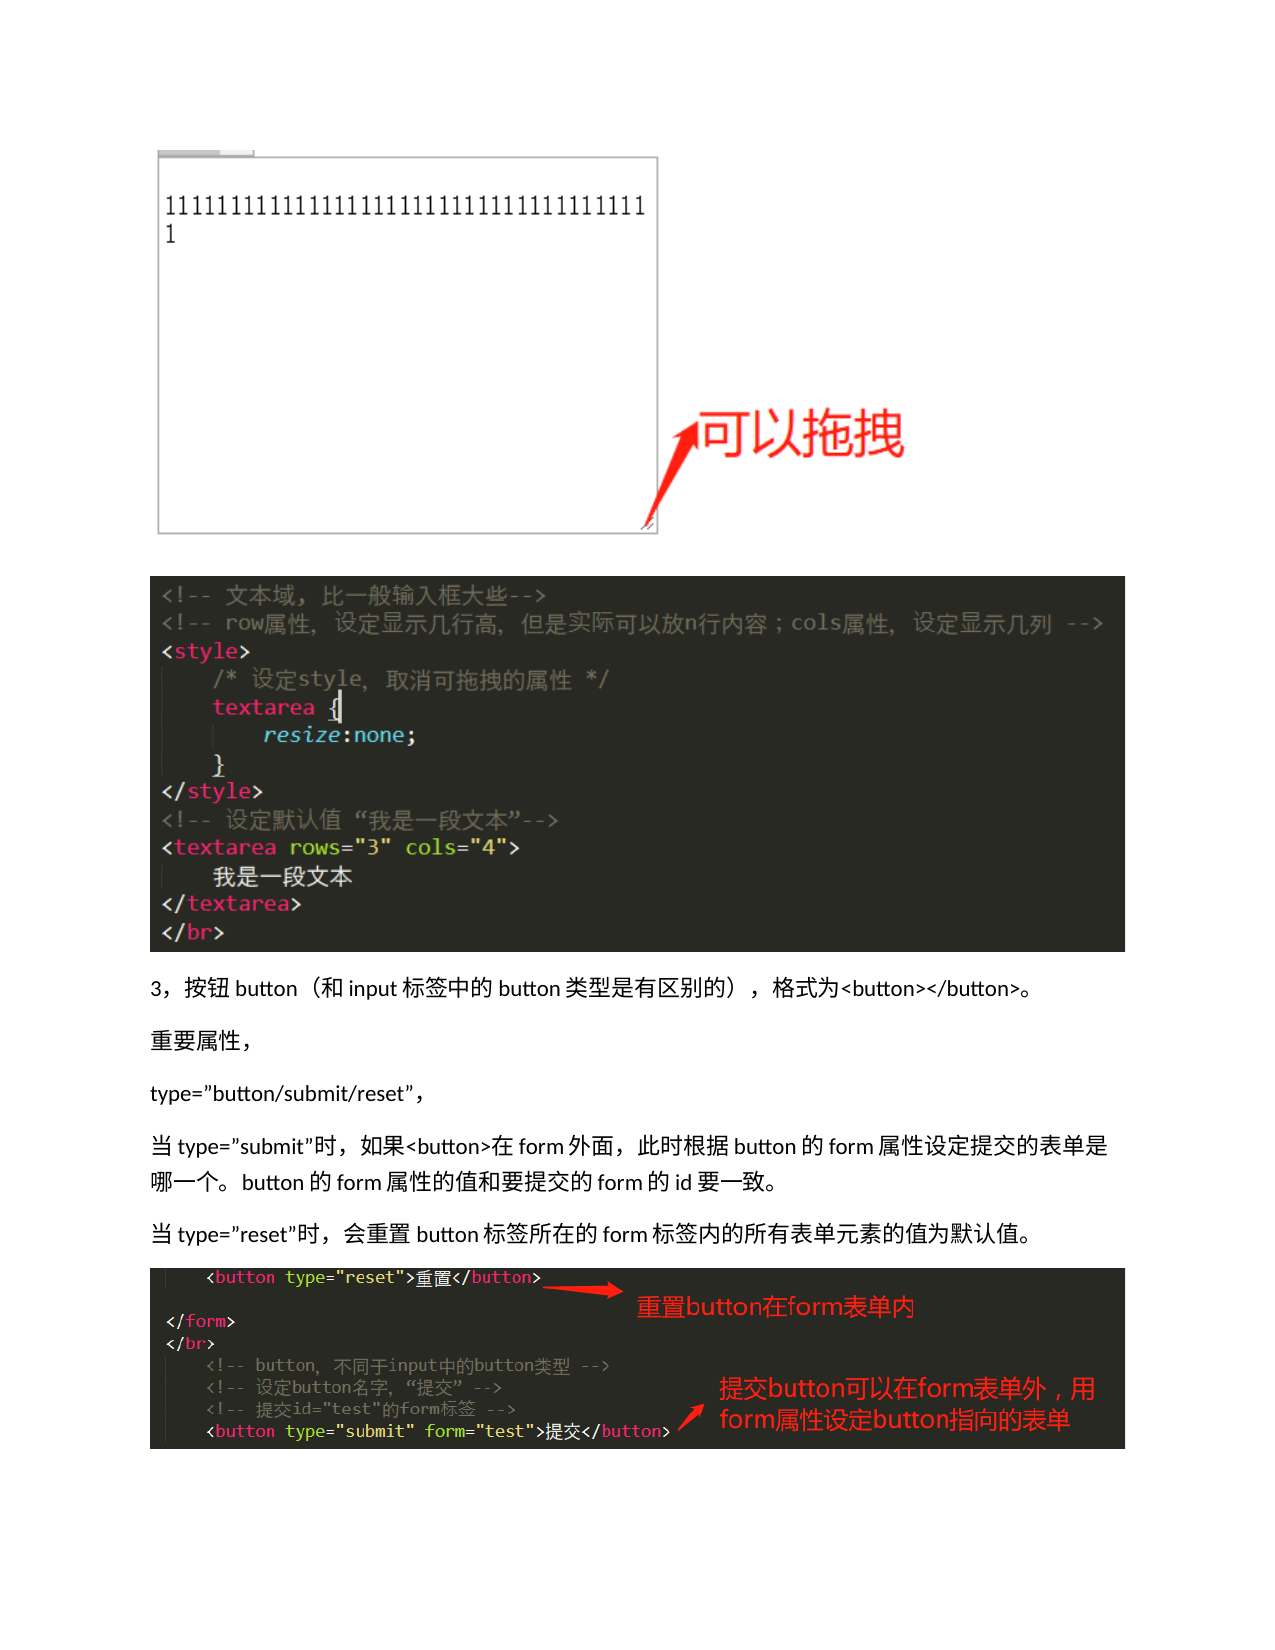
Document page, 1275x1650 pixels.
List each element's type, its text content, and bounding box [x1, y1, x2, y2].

picture [150, 150, 976, 558]
text 重要属性， [150, 1023, 1125, 1056]
text 当type=”reset”时，会重置button标签所在的form标签内的所有表单元素的值为默认值。 [150, 1216, 1125, 1249]
text 3，按钮button（和input标签中的button类型是有区别的），格式为<button></button>。 [150, 970, 1125, 1003]
text type=”button/submit/reset”， [150, 1075, 1125, 1108]
picture [150, 576, 1125, 952]
text 当type=”submit”时，如果<button>在form外面，此时根据button的form属性设定提交的表单是哪一个。button的form属性的值和要提交的form的id要一致。 [150, 1128, 1125, 1197]
picture [150, 1268, 1125, 1449]
